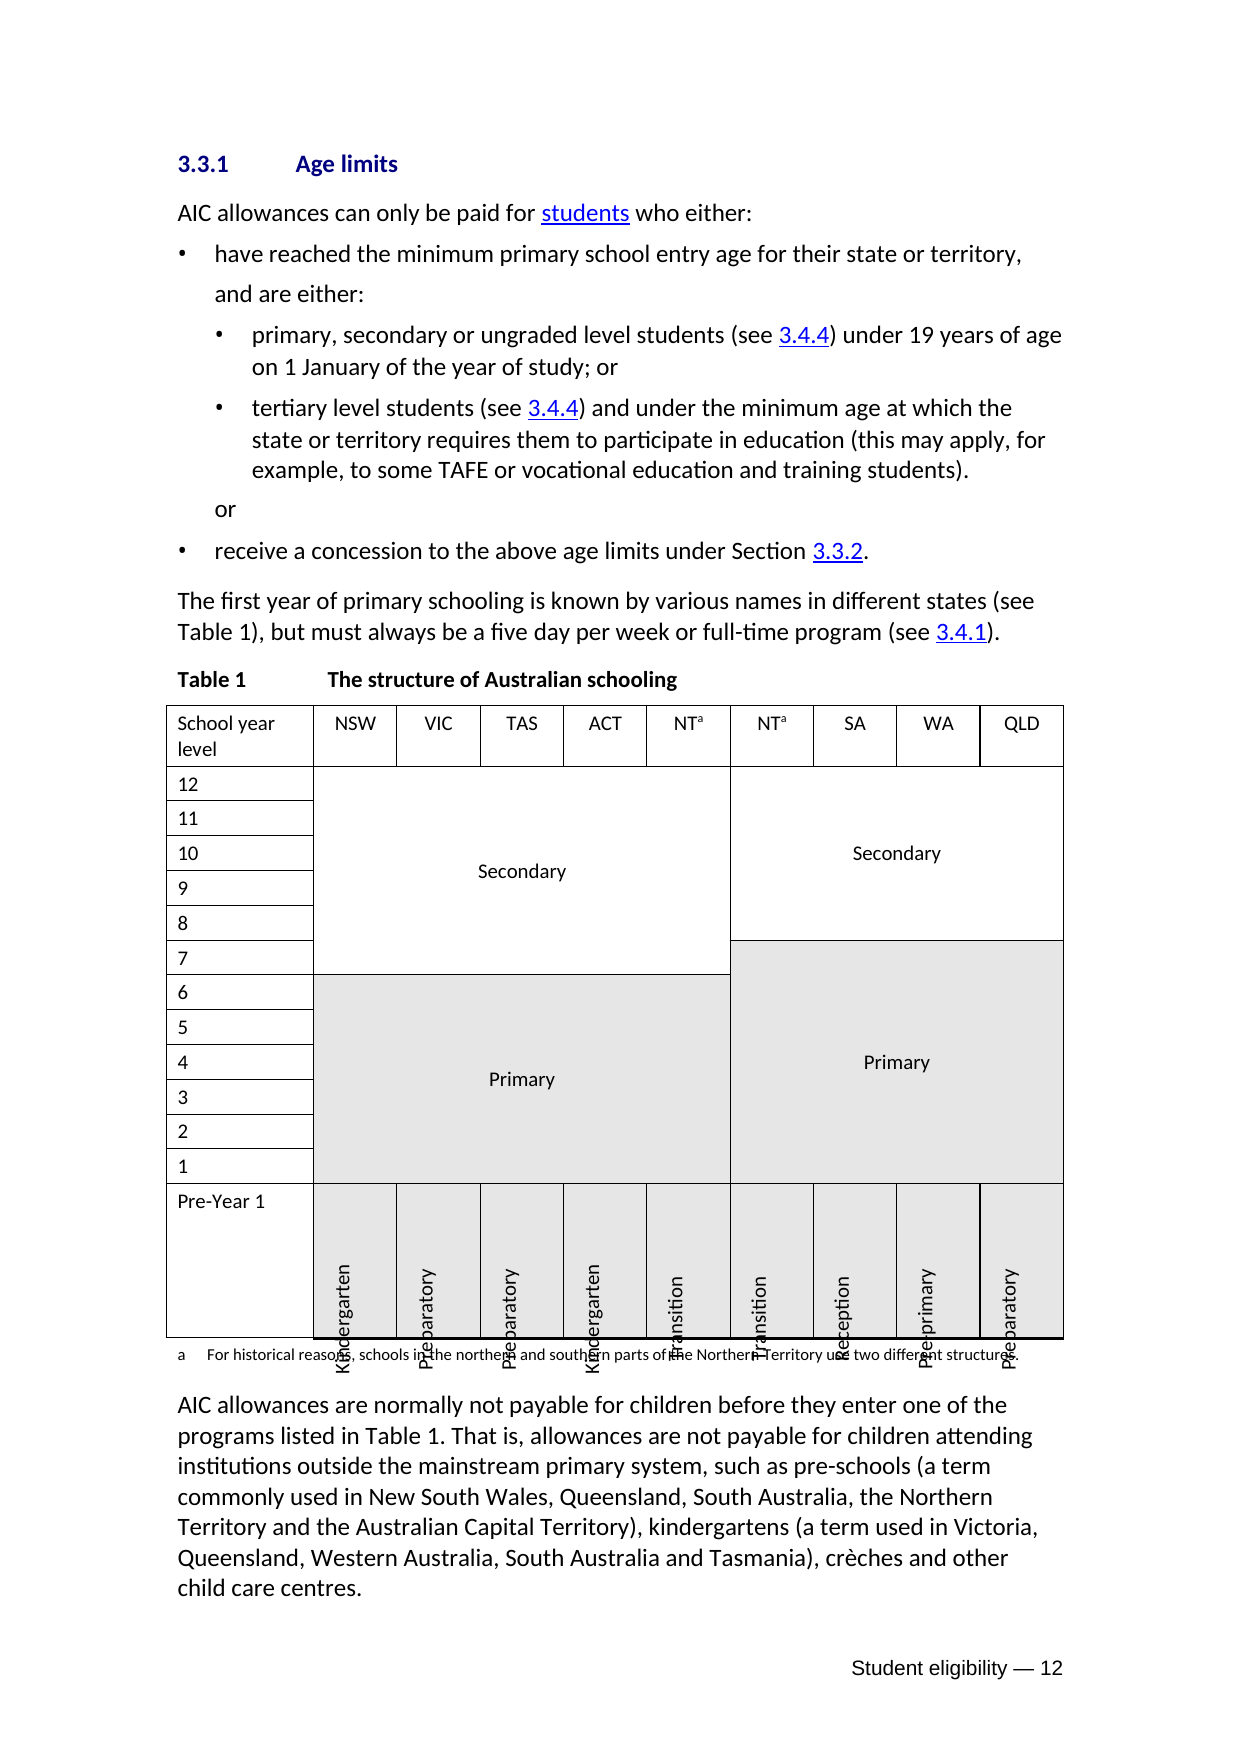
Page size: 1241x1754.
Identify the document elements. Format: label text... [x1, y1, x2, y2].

table_cell Pre-Year 1 [167, 1184, 313, 1337]
table_cell 10 [167, 836, 313, 870]
table_cell 12 [167, 767, 313, 800]
table_cell 4 [167, 1045, 313, 1079]
text The first year of primary schooling is known by various names in different states (see Table 1), but must always be a five day per week or full-time program (see 3.4.1). [177, 585, 1063, 646]
table_cell 2 [167, 1115, 313, 1148]
table_cell 3 [167, 1080, 313, 1113]
table_cell Pre-primary [897, 1184, 979, 1337]
table_cell Kindergarten [314, 1184, 396, 1337]
table_cell Secondary [731, 767, 1063, 939]
subtitle 3.3.1 Age limits [177, 148, 1063, 178]
text Table 1 The structure of Australian schooling [177, 665, 1063, 693]
text a For historical reasons, schools in the northern and southern parts of the use two different structures. [424, 1344, 1063, 1364]
table_header ACT [564, 706, 646, 766]
table_cell Preparatory [981, 1184, 1063, 1337]
table_cell Reception [814, 1184, 896, 1337]
table_cell Primary [314, 975, 730, 1183]
table_header VIC [397, 706, 480, 766]
table_header NTa [731, 706, 813, 766]
table_header QLD [981, 706, 1063, 766]
table_cell 1 [167, 1149, 313, 1183]
table_cell Primary [731, 941, 1063, 1183]
table_cell Preparatory [481, 1184, 563, 1337]
text AIC allowances can only be paid for students who either: [177, 197, 1063, 227]
text receive a concession to the above age limits under Section 3.3.2. [177, 532, 1063, 566]
table_header SA [814, 706, 896, 766]
table_cell 6 [167, 975, 313, 1009]
list and are either: [214, 278, 1063, 309]
table_cell 7 [167, 941, 313, 974]
table_header NSW [314, 706, 396, 766]
table_cell Transition [647, 1184, 730, 1337]
table_cell 5 [167, 1010, 313, 1044]
table_cell Kindergarten [564, 1184, 646, 1337]
text have reached the minimum primary school entry age for their state or territory, [177, 236, 1063, 270]
table_header WA [897, 706, 979, 766]
text primary, secondary or ungraded level students (see 3.4.4) under 19 years of age on 1 January of the year of study; or [214, 317, 1063, 382]
table_header TAS [481, 706, 563, 766]
text tertiary level students (see 3.4.4) and under the minimum age at which the state or territory requires them to participate in education (this may apply, for example, to some TAFE or vocational education and training students). [214, 390, 1063, 485]
table_cell Transition [731, 1184, 813, 1337]
table_cell Secondary [314, 767, 730, 974]
table_header School year level [167, 706, 313, 766]
table_cell 9 [167, 871, 313, 905]
table_cell 8 [167, 906, 313, 939]
list or [177, 493, 1063, 524]
table_header NTa [647, 706, 730, 766]
text AIC allowances are normally not payable for children before they enter one of the programs listed in Table 1. That is, allowances are not payable for children attending institutions outside the mainstream primary system, such as pre-schools (a term commonly used in , , , the and the ), kindergartens (a term used in , , , and ), crèches and other child care centres. [177, 1389, 1063, 1603]
table_cell 11 [167, 801, 313, 835]
table_cell Preparatory [397, 1184, 480, 1337]
